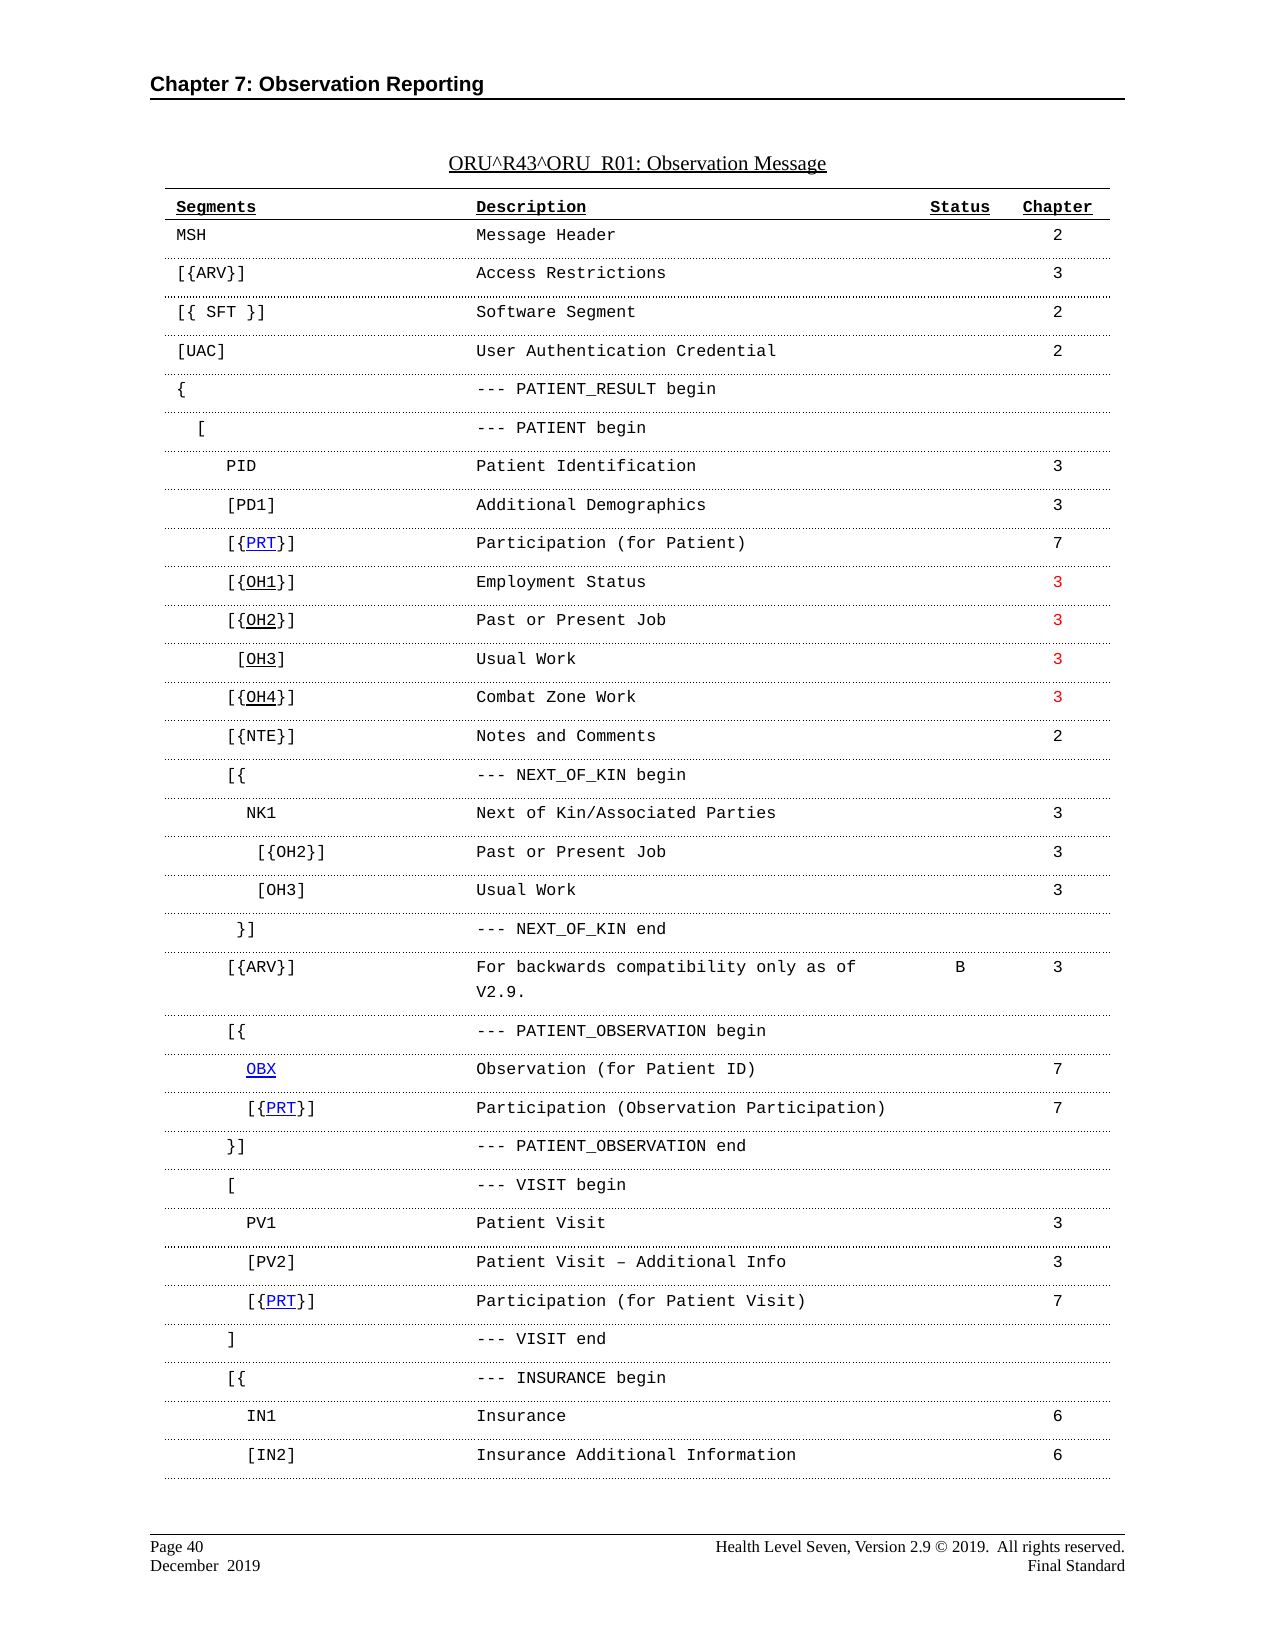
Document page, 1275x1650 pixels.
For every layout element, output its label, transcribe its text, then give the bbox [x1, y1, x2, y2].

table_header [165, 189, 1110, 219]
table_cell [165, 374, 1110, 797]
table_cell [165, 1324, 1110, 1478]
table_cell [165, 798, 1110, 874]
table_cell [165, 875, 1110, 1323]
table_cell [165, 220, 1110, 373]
text ORU^R43^ORU_R01: Observation Message [150, 150, 1125, 175]
